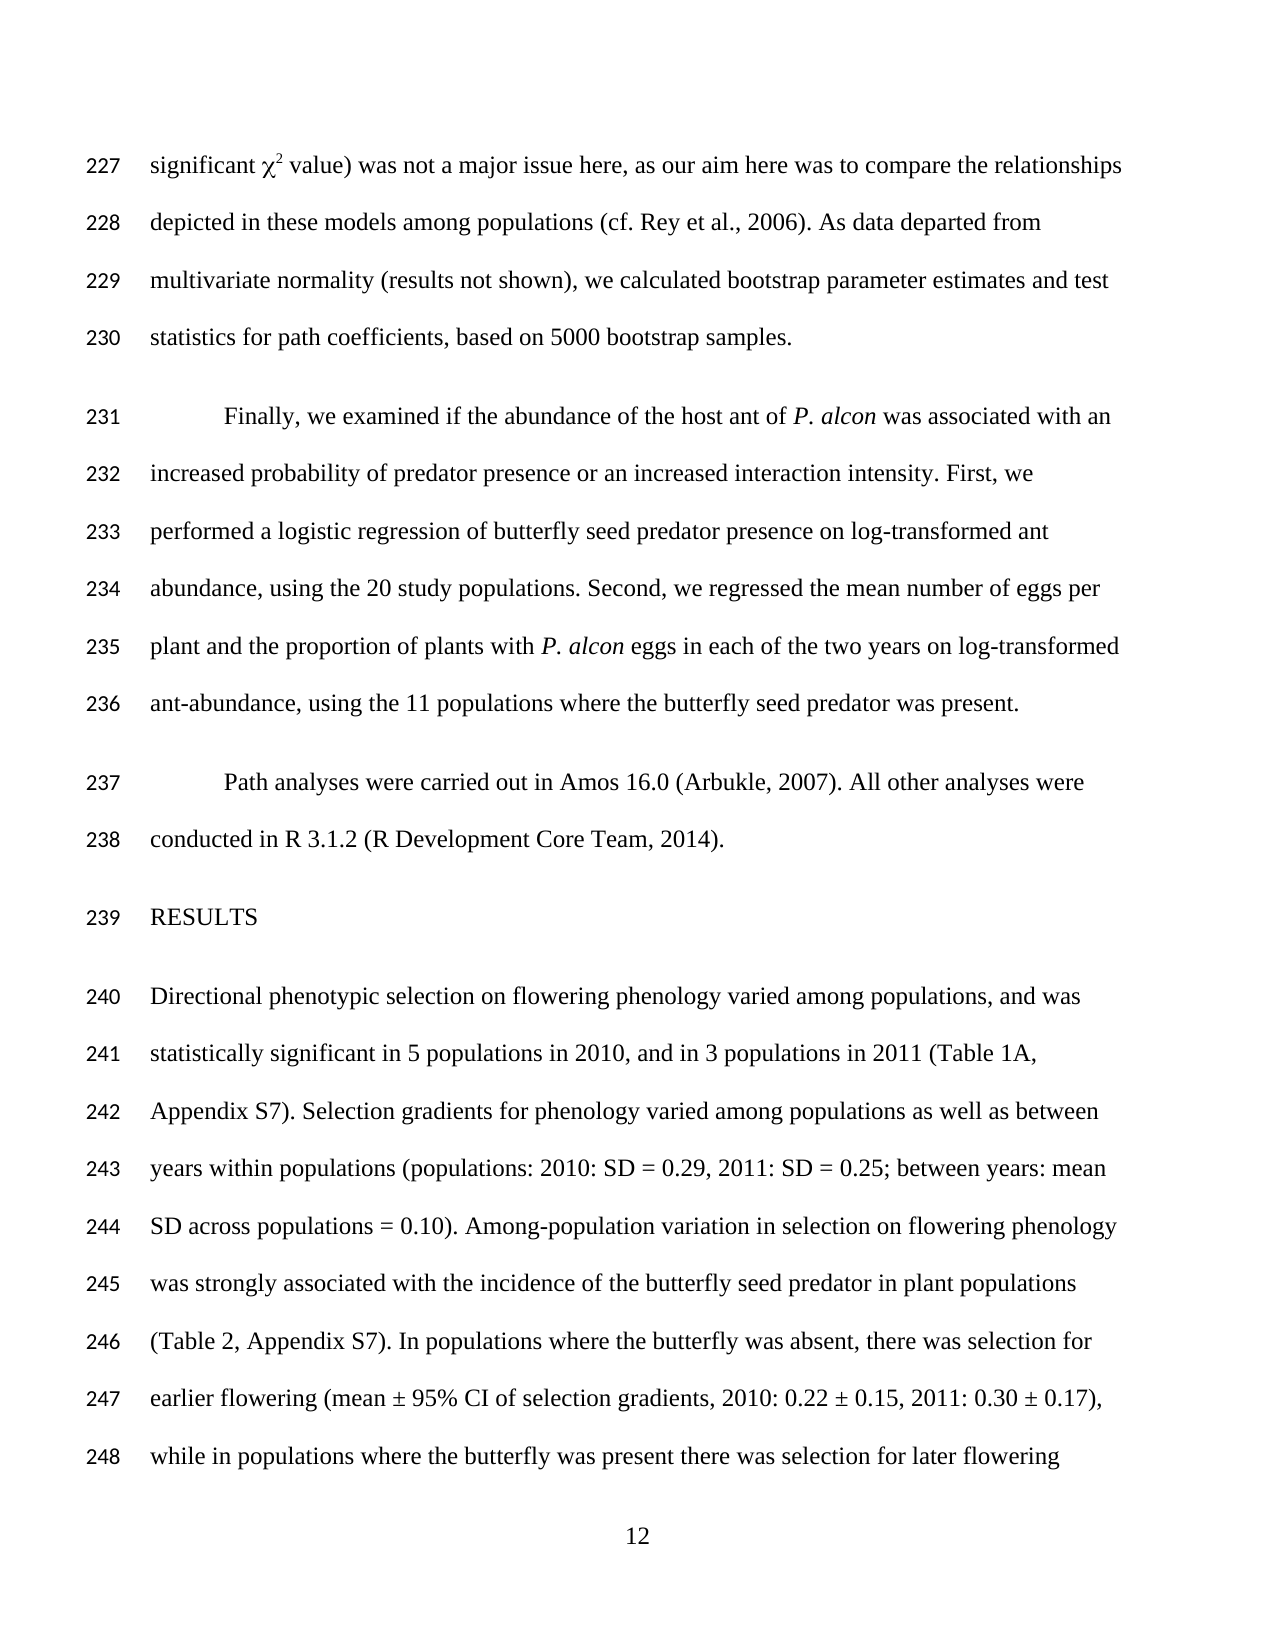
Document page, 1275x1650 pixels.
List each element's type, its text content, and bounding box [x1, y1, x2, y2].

text RESULTS [150, 902, 1125, 931]
text Path analyses were carried out in Amos 16.0 (Arbukle, 2007). All other analyses were conducted in R 3.1.2 (R Development Core Team, 2014). [150, 767, 1125, 853]
text Finally, we examined if the abundance of the host ant of P. alcon was associated with an increased probability of predator presence or an increased interaction intensity. First, we performed a logistic regression of butterfly seed predator presence on log-transformed ant abundance, using the 20 study populations. Second, we regressed the mean number of eggs per plant and the proportion of plants with P. alcon eggs in each of the two years on log-transformed ant-abundance, using the 11 populations where the butterfly seed predator was present. [150, 401, 1125, 717]
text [150, 981, 1125, 1469]
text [150, 150, 1125, 351]
